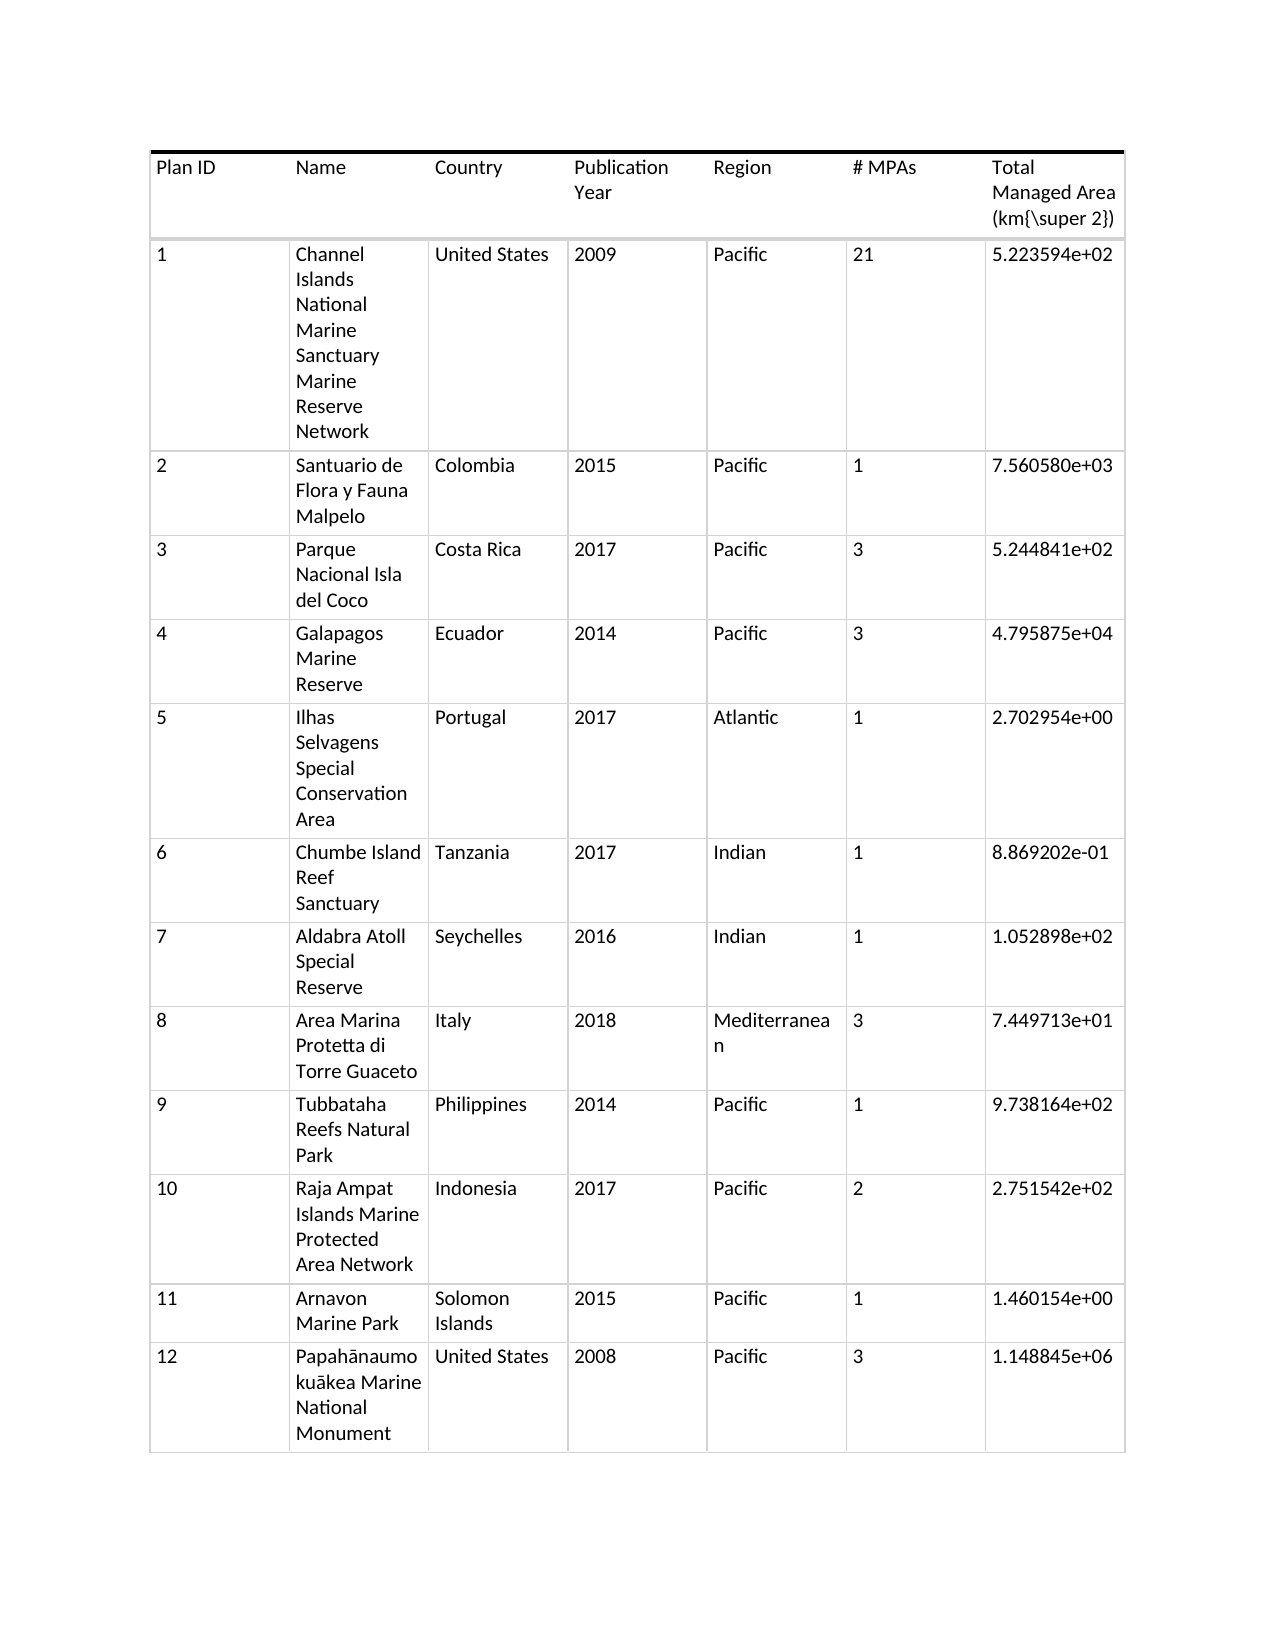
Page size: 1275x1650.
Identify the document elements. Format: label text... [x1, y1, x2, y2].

table_cell 1 [847, 452, 985, 534]
table_cell 2017 [569, 1175, 706, 1283]
table_header Region [707, 154, 846, 237]
table_cell Philippines [429, 1091, 567, 1174]
table_cell 3 [847, 1007, 985, 1090]
table_cell 1.148845e+06 [986, 1343, 1124, 1451]
table_cell 2018 [569, 1007, 706, 1090]
table_cell Pacific [708, 620, 846, 703]
table_cell Atlantic [708, 704, 846, 837]
table_cell 9.738164e+02 [986, 1091, 1124, 1174]
table_cell Santuario de Flora y Fauna Malpelo [290, 452, 428, 534]
table_cell Raja Ampat Islands Marine Protected Area Network [290, 1175, 428, 1283]
table_cell Aldabra Atoll Special Reserve [290, 923, 428, 1006]
table_cell 4 [151, 620, 289, 703]
table_cell 2 [847, 1175, 985, 1283]
table_cell 2017 [569, 704, 706, 837]
table_cell 1 [847, 704, 985, 837]
table_cell Mediterranean [708, 1007, 846, 1090]
table_cell 5 [151, 704, 289, 837]
table_cell 2.702954e+00 [986, 704, 1124, 837]
table_cell 2014 [569, 1091, 706, 1174]
table_cell 1.460154e+00 [986, 1285, 1124, 1342]
table_cell 5.244841e+02 [986, 536, 1124, 618]
table_cell Pacific [708, 1175, 846, 1283]
table_cell 2015 [569, 1285, 706, 1342]
table_header Country [429, 154, 568, 237]
table_cell United States [429, 241, 567, 450]
table_cell 2016 [569, 923, 706, 1006]
table_cell Channel Islands National Marine Sanctuary Marine Reserve Network [290, 241, 428, 450]
table_cell 7.560580e+03 [986, 452, 1124, 534]
table_cell 5.223594e+02 [986, 241, 1124, 450]
table_cell Pacific [708, 241, 846, 450]
table_cell Seychelles [429, 923, 567, 1006]
table_cell Costa Rica [429, 536, 567, 618]
table_cell 3 [847, 536, 985, 618]
table_cell Indian [708, 839, 846, 922]
table_cell Ilhas Selvagens Special Conservation Area [290, 704, 428, 837]
table_cell 2009 [569, 241, 706, 450]
table_cell 2014 [569, 620, 706, 703]
table_cell Solomon Islands [429, 1285, 567, 1342]
table_cell Galapagos Marine Reserve [290, 620, 428, 703]
table_header Name [289, 154, 428, 237]
table_header # MPAs [846, 154, 986, 237]
table_cell 1 [847, 1285, 985, 1342]
table_cell 12 [151, 1343, 289, 1451]
table_cell Papahānaumokuākea Marine National Monument [290, 1343, 428, 1451]
table_cell Parque Nacional Isla del Coco [290, 536, 428, 618]
table_header Total Managed Area (km{\super 2}) [986, 154, 1124, 237]
table_header Plan ID [151, 154, 289, 237]
table_cell 1 [847, 839, 985, 922]
table_cell Pacific [708, 452, 846, 534]
table_cell 2.751542e+02 [986, 1175, 1124, 1283]
table_cell 8 [151, 1007, 289, 1090]
table_cell Arnavon Marine Park [290, 1285, 428, 1342]
table_cell Pacific [708, 1091, 846, 1174]
table_cell 4.795875e+04 [986, 620, 1124, 703]
table_cell 2 [151, 452, 289, 534]
table_cell 6 [151, 839, 289, 922]
table_cell 2015 [569, 452, 706, 534]
table_cell 3 [151, 536, 289, 618]
table_cell Portugal [429, 704, 567, 837]
table_cell 10 [151, 1175, 289, 1283]
table_cell Indonesia [429, 1175, 567, 1283]
table_cell Pacific [708, 536, 846, 618]
table_cell Italy [429, 1007, 567, 1090]
table_cell Ecuador [429, 620, 567, 703]
table_cell Chumbe Island Reef Sanctuary [290, 839, 428, 922]
table_cell Colombia [429, 452, 567, 534]
table_cell 3 [847, 1343, 985, 1451]
table_cell 3 [847, 620, 985, 703]
table_cell Indian [708, 923, 846, 1006]
table_header Publication Year [568, 154, 707, 237]
table_cell 7.449713e+01 [986, 1007, 1124, 1090]
table_cell Pacific [708, 1343, 846, 1451]
table_cell United States [429, 1343, 567, 1451]
table_cell 21 [847, 241, 985, 450]
table_cell 1 [847, 923, 985, 1006]
table_cell Area Marina Protetta di Torre Guaceto [290, 1007, 428, 1090]
table_cell 7 [151, 923, 289, 1006]
table_cell 11 [151, 1285, 289, 1342]
table_cell Tanzania [429, 839, 567, 922]
table_cell Pacific [708, 1285, 846, 1342]
table_cell 2008 [569, 1343, 706, 1451]
table_cell 1.052898e+02 [986, 923, 1124, 1006]
table_cell 2017 [569, 536, 706, 618]
table_cell 8.869202e-01 [986, 839, 1124, 922]
table_cell 1 [151, 241, 289, 450]
table_cell Tubbataha Reefs Natural Park [290, 1091, 428, 1174]
table_cell 9 [151, 1091, 289, 1174]
table_cell 2017 [569, 839, 706, 922]
table_cell 1 [847, 1091, 985, 1174]
